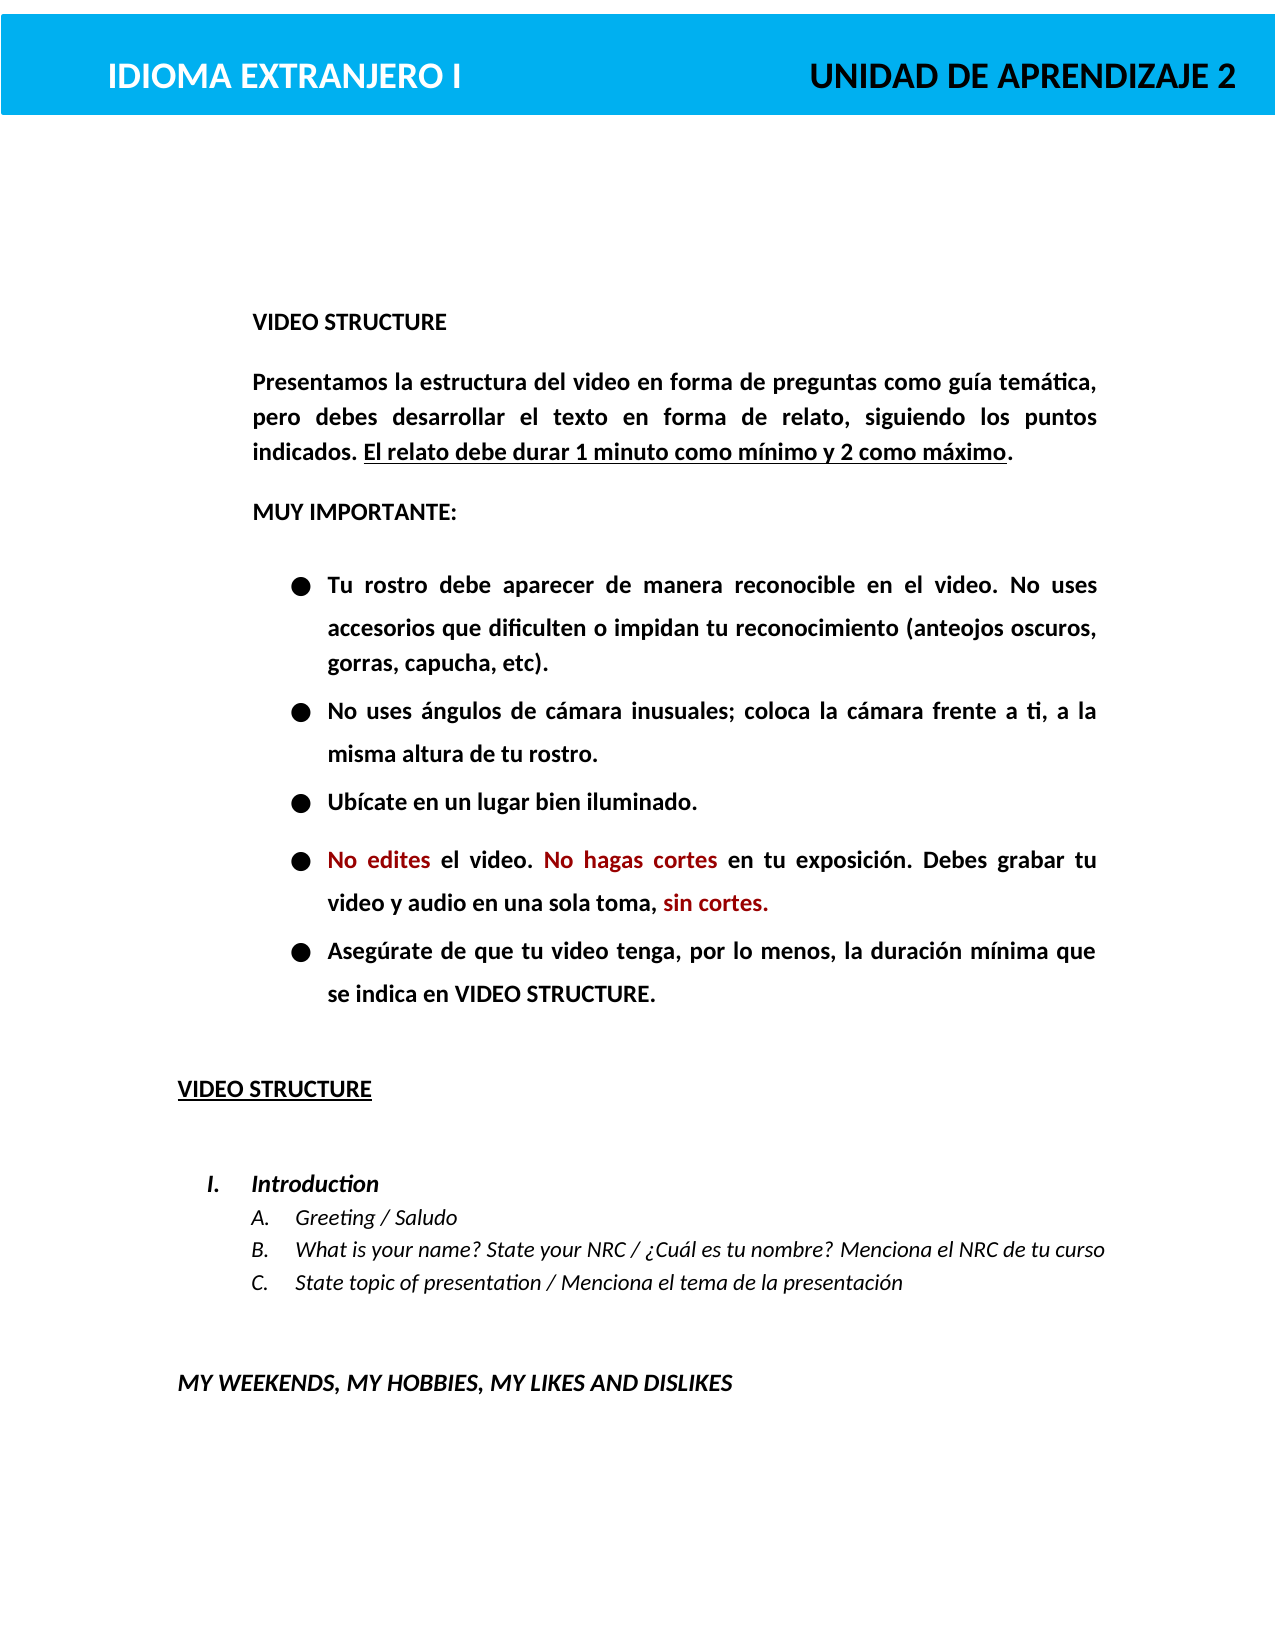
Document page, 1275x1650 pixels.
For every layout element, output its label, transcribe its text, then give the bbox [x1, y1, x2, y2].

list Introduction [207, 1168, 1098, 1199]
list Tu rostro debe aparecer de manera reconocible en el video. No uses accesorios que dificulten o impidan tu reconocimiento (anteojos oscuros, gorras, capucha, etc). [290, 556, 1098, 678]
text VIDEO STRUCTURE [177, 1073, 1098, 1104]
list Asegúrate de que tu video tenga, por lo menos, la duración mínima que se indica en VIDEO STRUCTURE. [290, 922, 1098, 1009]
list No uses ángulos de cámara inusuales; coloca la cámara frente a ti, a la misma altura de tu rostro. [290, 682, 1098, 768]
text MY WEEKENDS, MY HOBBIES, MY LIKES AND DISLIKES [177, 1367, 1098, 1397]
list State topic of presentation / Menciona el tema de la presentación [251, 1268, 1098, 1296]
list What is your name? State your NRC / ¿Cuál es tu nombre? Menciona el NRC de tu curso [251, 1235, 1136, 1263]
list No edites el video. No hagas cortes en tu exposición. Debes grabar tu video y audio en una sola toma, sin cortes. [290, 832, 1098, 918]
text MUY IMPORTANTE: [252, 496, 1098, 527]
text VIDEO STRUCTURE [252, 306, 1098, 337]
text Presentamos la estructura del video en forma de preguntas como guía temática, pero debes desarrollar el texto en forma de relato, siguiendo los puntos indicados. El relato debe durar 1 minuto como mínimo y 2 como máximo. [252, 366, 1098, 467]
list Greeting / Saludo [251, 1203, 1098, 1231]
list Ubícate en un lugar bien iluminado. [290, 773, 1098, 824]
